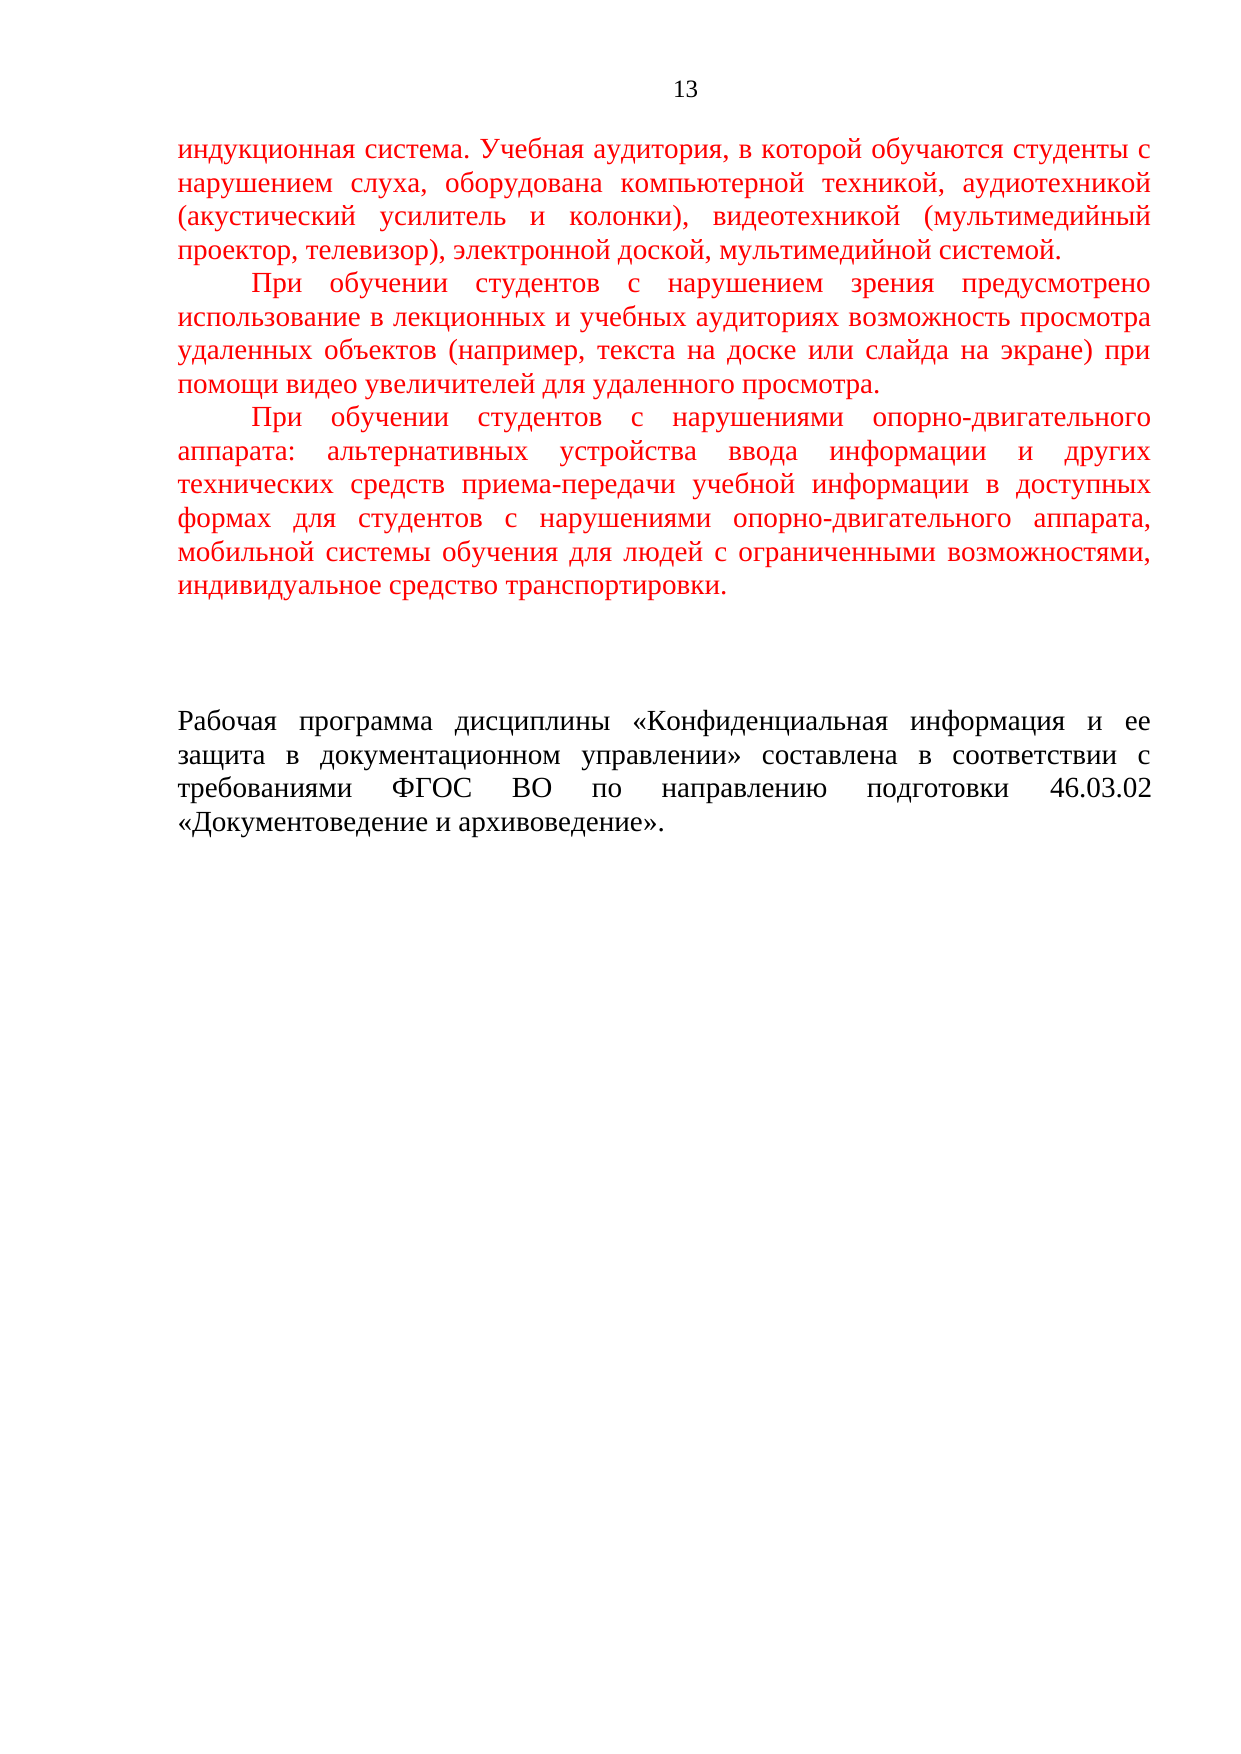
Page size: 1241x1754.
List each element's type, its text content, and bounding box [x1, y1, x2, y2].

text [177, 131, 1152, 265]
text При обучении студентов с нарушениями опорно-двигательного аппарата: альтернативных устройства ввода информации и других технических средств приема-передачи учебной информации в доступных формах для студентов с нарушениями опорно-двигательного аппарата, мобильной системы обучения для людей с ограниченными возможностями, индивидуальное средство транспортировки. [177, 399, 1152, 601]
text При обучении студентов с нарушением зрения предусмотрено использование в лекционных и учебных аудиториях возможность просмотра удаленных объектов (например, текста на доске или слайда на экране) при помощи видео увеличителей для удаленного просмотра. [177, 265, 1152, 399]
text Рабочая программа дисциплины «Конфиденциальная информация и ее защита в документационном управлении» составлена в соответствии с требованиями ФГОС ВО по направлению подготовки 46.03.02 «Документоведение и архивоведение». [177, 703, 1152, 837]
